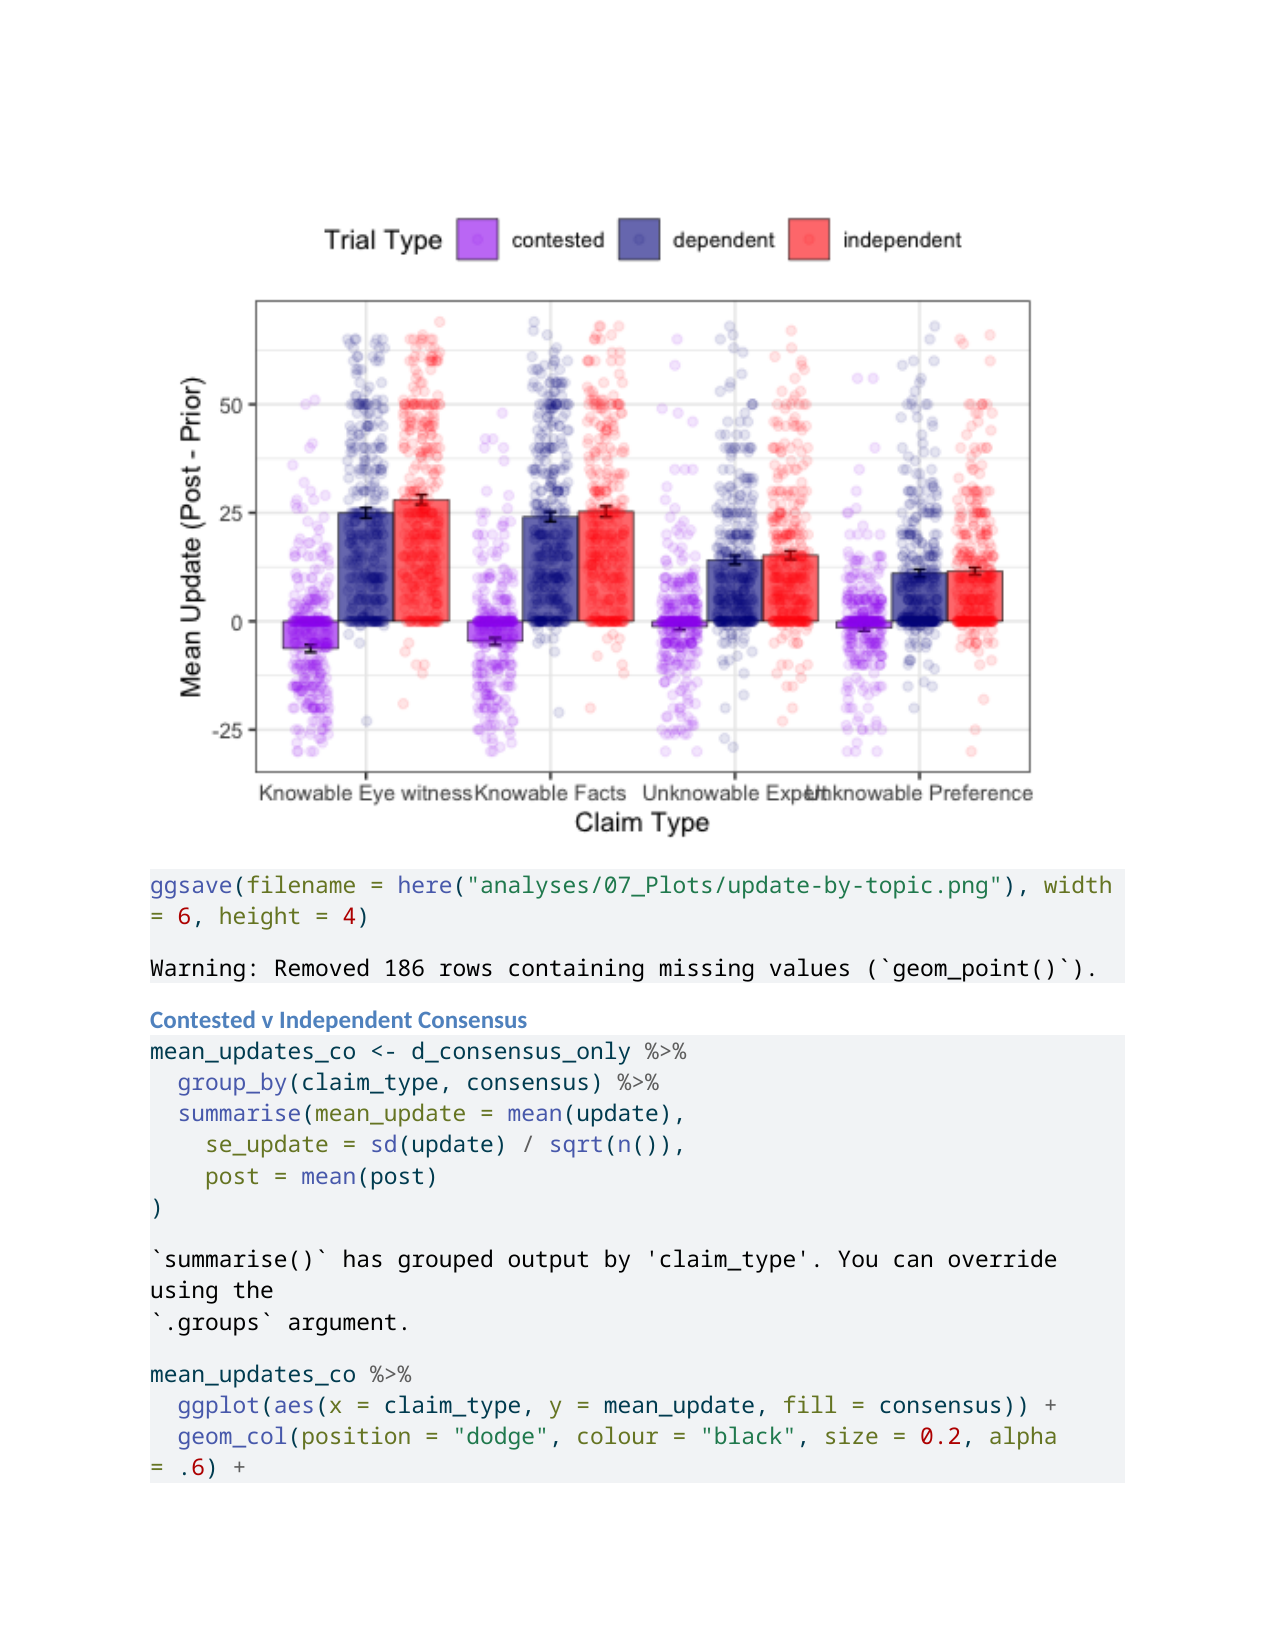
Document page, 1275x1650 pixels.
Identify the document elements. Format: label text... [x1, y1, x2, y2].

text mean_updates_co <- d_consensus_only %>% group_by(claim_type, consensus) %>% summarise(mean_update = mean(update), se_update = sd(update) / sqrt(n()), post = mean(post) ) [150, 1035, 1125, 1222]
text `summarise()` has grouped output by 'claim_type'. You can override using the `.groups` argument. [150, 1243, 1125, 1337]
picture [168, 150, 1044, 850]
text Warning: Removed 186 rows containing missing values (`geom_point()`). [150, 952, 1125, 983]
text ggsave(filename = here("analyses/07_Plots/update-by-topic.png"), width = 6, height = 4) [370, 869, 1125, 931]
subtitle Contested v Independent Consensus [150, 1004, 1125, 1035]
